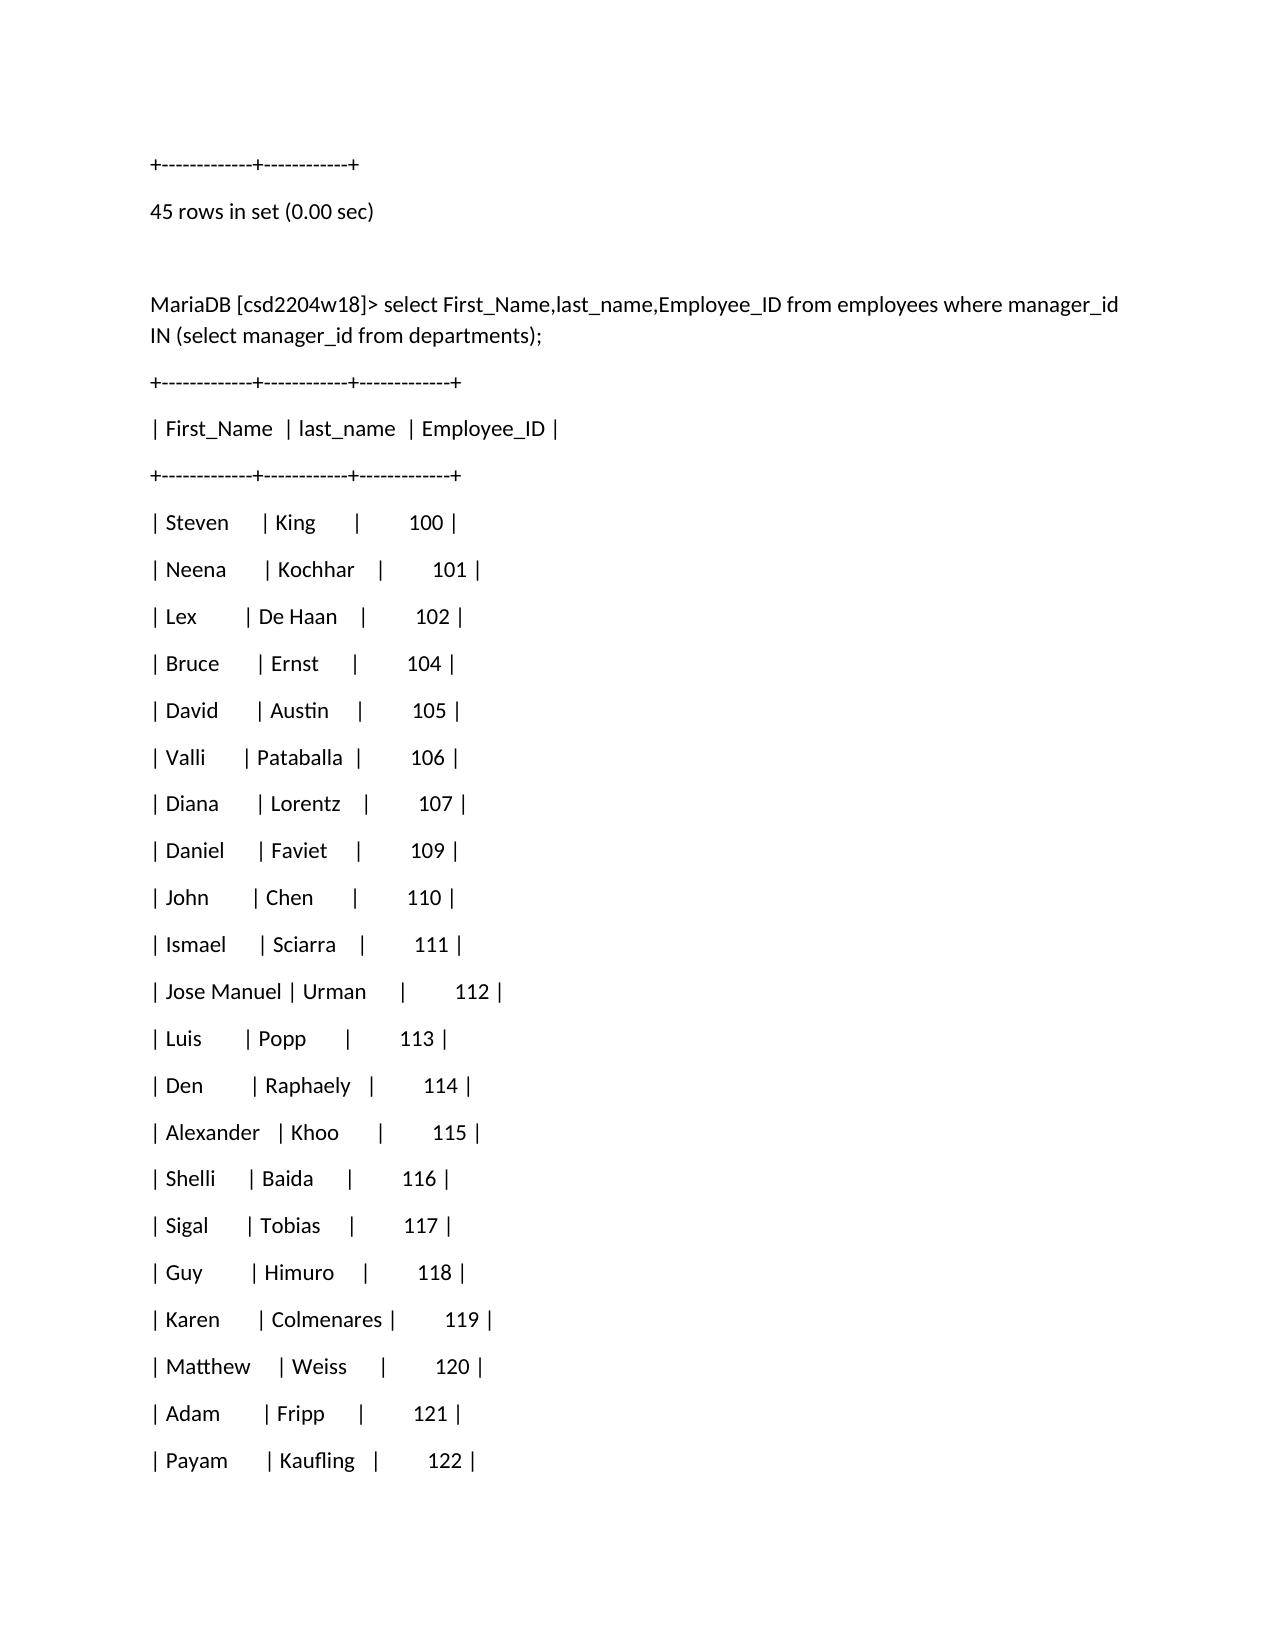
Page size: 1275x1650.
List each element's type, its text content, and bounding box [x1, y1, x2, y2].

text | Bruce | Ernst | 104 | [150, 649, 1125, 677]
text | David | Austin | 105 | [150, 696, 1125, 724]
text | Sigal | Tobias | 117 | [150, 1211, 1125, 1239]
text | Lex | De Haan | 102 | [150, 602, 1125, 630]
text | Payam | Kaufling | 122 | [150, 1446, 1125, 1474]
text | Daniel | Faviet | 109 | [150, 836, 1125, 864]
text | Steven | King | 100 | [150, 508, 1125, 536]
text | Shelli | Baida | 116 | [150, 1164, 1125, 1193]
text | First_Name | last_name | Employee_ID | [150, 414, 1125, 443]
text | Diana | Lorentz | 107 | [150, 789, 1125, 818]
text | Ismael | Sciarra | 111 | [150, 930, 1125, 958]
text | Neena | Kochhar | 101 | [150, 555, 1125, 583]
text +-------------+------------+-------------+ [150, 368, 1125, 396]
text | Karen | Colmenares | 119 | [150, 1305, 1125, 1333]
text +-------------+------------+ [150, 150, 1125, 178]
text | Den | Raphaely | 114 | [150, 1071, 1125, 1099]
text | Luis | Popp | 113 | [150, 1024, 1125, 1052]
text 45 rows in set (0.00 sec) [150, 197, 1125, 225]
text | Alexander | Khoo | 115 | [150, 1118, 1125, 1146]
text | John | Chen | 110 | [150, 883, 1125, 911]
text | Adam | Fripp | 121 | [150, 1399, 1125, 1427]
text | Guy | Himuro | 118 | [150, 1258, 1125, 1286]
text | Valli | Pataballa | 106 | [150, 743, 1125, 771]
text | Jose Manuel | Urman | 112 | [150, 977, 1125, 1005]
text +-------------+------------+-------------+ [150, 461, 1125, 489]
text MariaDB [csd2204w18]> select First_Name,last_name,Employee_ID from employees where manager_id IN (select manager_id from departments); [150, 291, 1125, 349]
text | Matthew | Weiss | 120 | [150, 1352, 1125, 1380]
